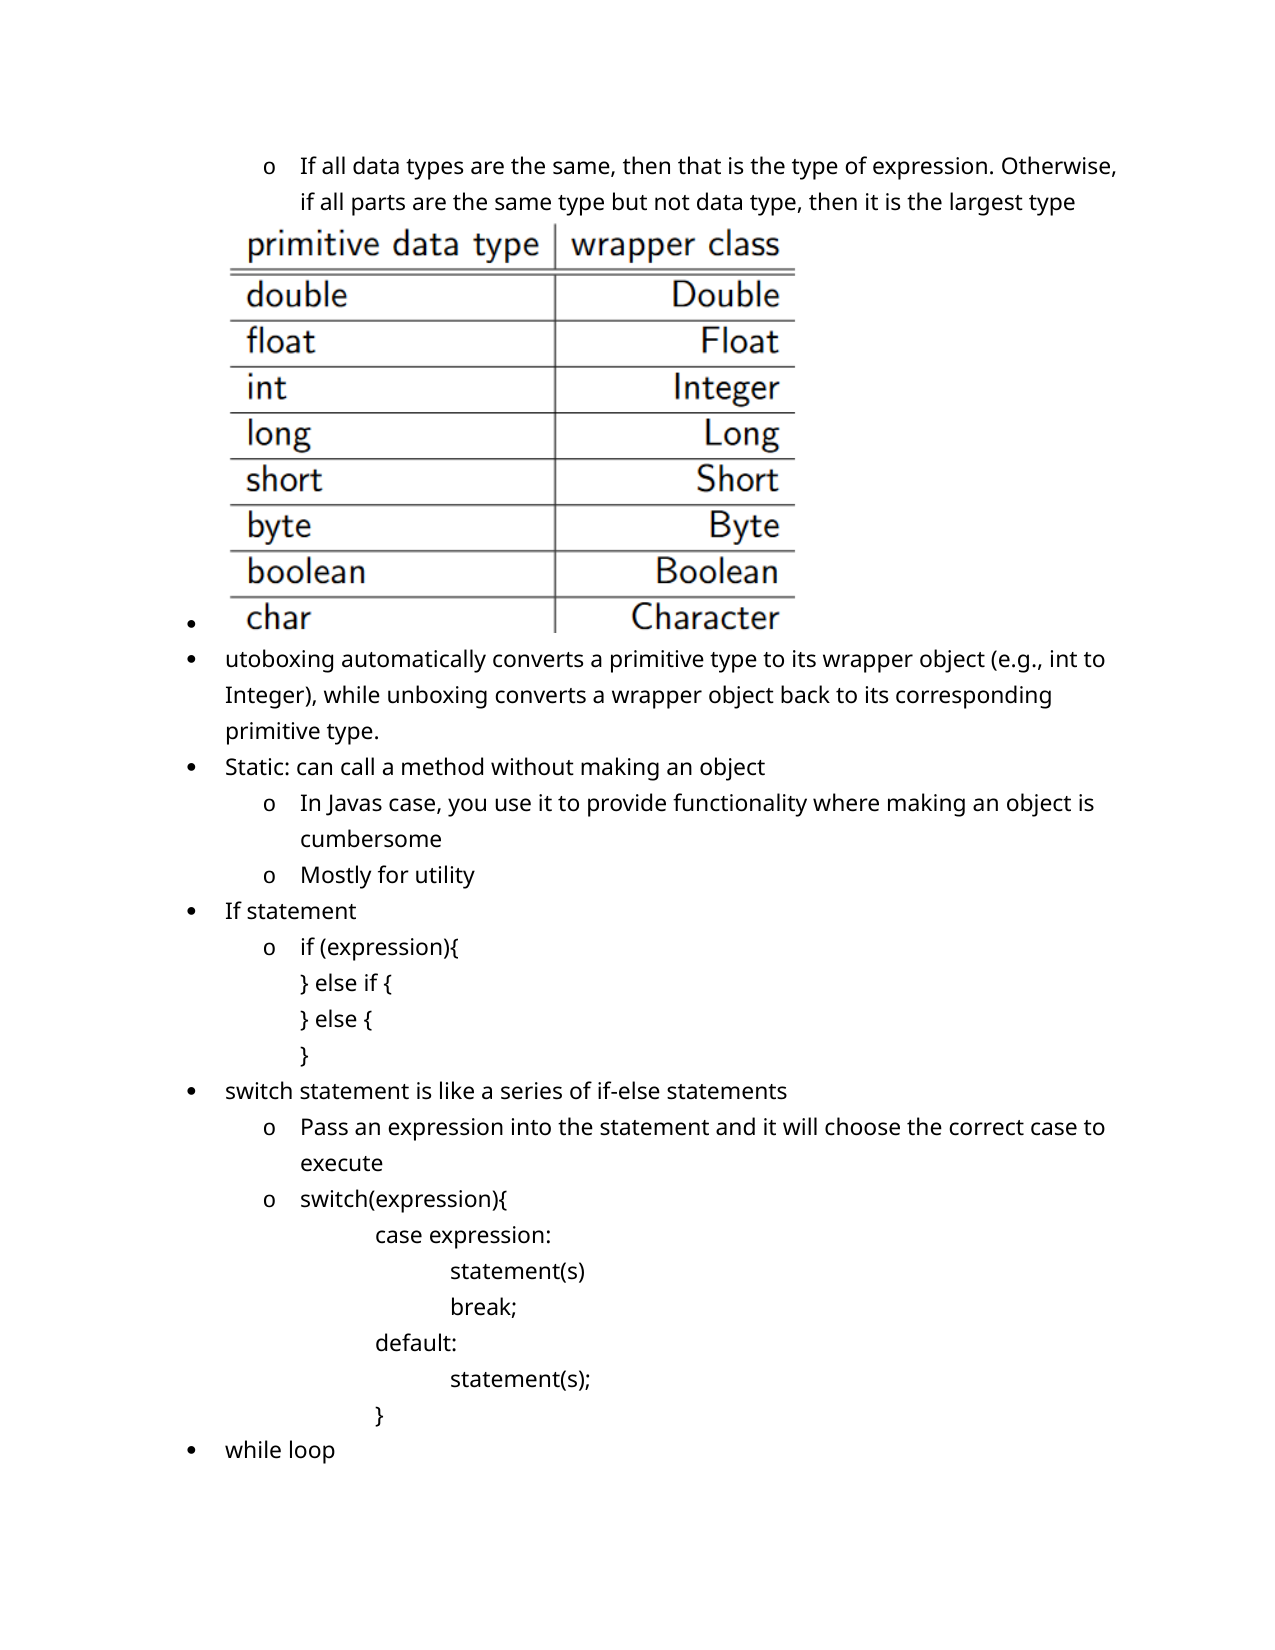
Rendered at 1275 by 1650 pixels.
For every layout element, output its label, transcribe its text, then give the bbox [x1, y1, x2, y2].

list if (expression){ } else if { } else { } [262, 931, 1125, 1070]
list while loop [187, 1434, 1125, 1466]
list Mostly for utility [262, 859, 1125, 890]
list break; [375, 1291, 1125, 1322]
list Pass an expression into the statement and it will choose the correct case to execute [262, 1111, 1125, 1178]
list switch(expression){ [262, 1183, 1125, 1214]
list switch statement is like a series of if-else statements [187, 1075, 1125, 1106]
list utoboxing automatically converts a primitive type to its wrapper object (e.g., int to Integer), while unboxing converts a wrapper object back to its corresponding primitive type. [187, 643, 1125, 746]
list } [375, 1398, 1125, 1430]
list default: [375, 1327, 1125, 1358]
list statement(s) [375, 1255, 1125, 1286]
picture [225, 222, 796, 633]
list In Javas case, you use it to provide functionality where making an object is cumbersome [262, 787, 1125, 854]
list Static: can call a method without making an object [187, 751, 1125, 782]
list If all data types are the same, then that is the type of expression. Otherwise, if all parts are the same type but not data type, then it is the largest type [262, 150, 1125, 217]
list statement(s); [375, 1363, 1125, 1394]
list case expression: [375, 1219, 1125, 1250]
list If statement [187, 895, 1125, 926]
